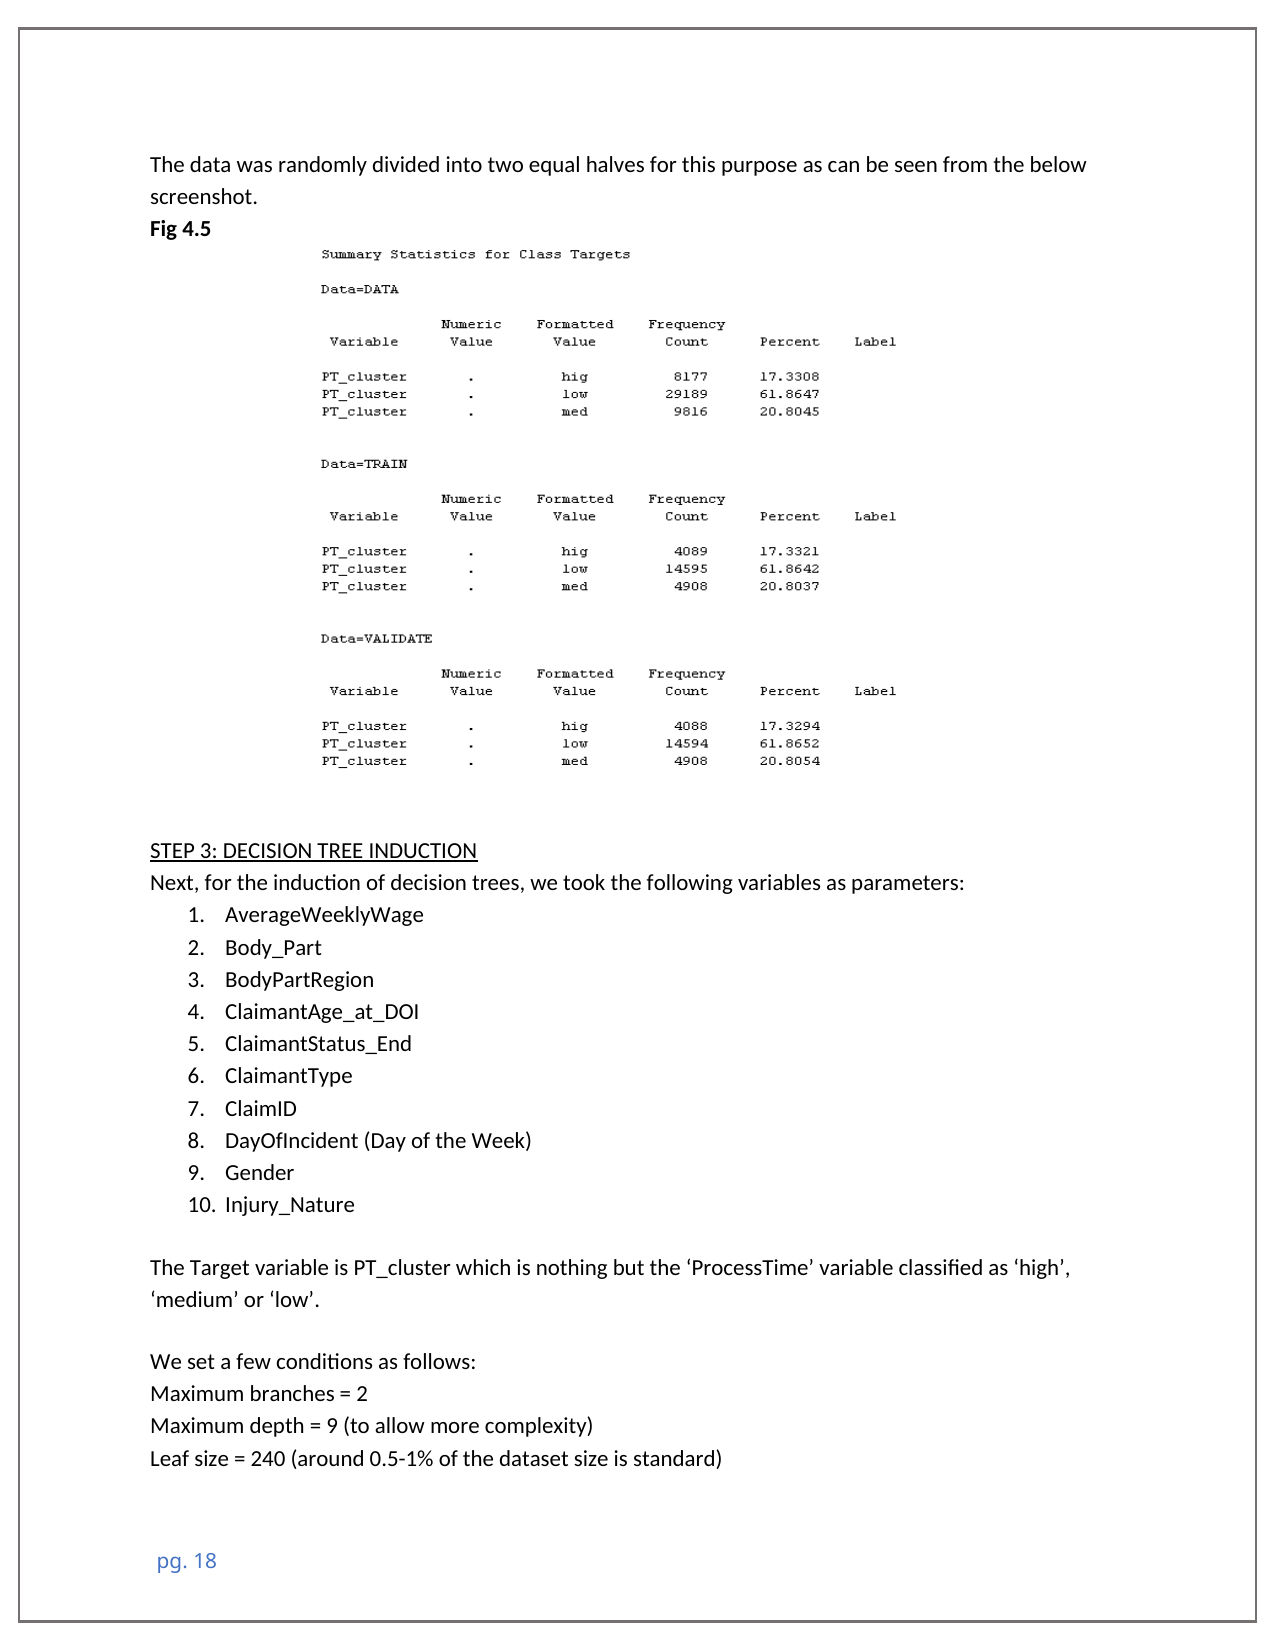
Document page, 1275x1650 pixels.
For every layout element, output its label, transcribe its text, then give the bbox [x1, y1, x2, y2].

text Leaf size = 240 (around 0.5-1% of the dataset size is standard) [150, 1444, 1125, 1472]
text Maximum depth = 9 (to allow more complexity) [150, 1412, 1125, 1439]
text Next, for the induction of decision trees, we took the following variables as parameters: [150, 868, 1125, 896]
text STEP 3: DECISION TREE INDUCTION [150, 836, 1125, 864]
text The data was randomly divided into two equal halves for this purpose as can be seen from the below screenshot. [150, 150, 1125, 210]
list Gender [187, 1158, 1125, 1186]
picture [319, 246, 956, 802]
list ClaimantType [187, 1061, 1125, 1089]
text We set a few conditions as follows: [150, 1347, 1125, 1375]
list ClaimantAge_at_DOI [187, 997, 1125, 1025]
list Body_Part [187, 933, 1125, 961]
list AverageWeeklyWage [187, 901, 1125, 928]
list BodyPartRegion [187, 965, 1125, 993]
text Maximum branches = 2 [150, 1379, 1125, 1407]
text Fig 4.5 [150, 214, 1125, 242]
list Injury_Nature [187, 1190, 1125, 1218]
list ClaimantStatus_End [187, 1029, 1125, 1057]
text The Target variable is PT_cluster which is nothing but the ‘ProcessTime’ variable classified as ‘high’, ‘medium’ or ‘low’. [150, 1253, 1125, 1313]
list ClaimID [187, 1094, 1125, 1122]
list DayOfIncident (Day of the Week) [187, 1126, 1125, 1154]
